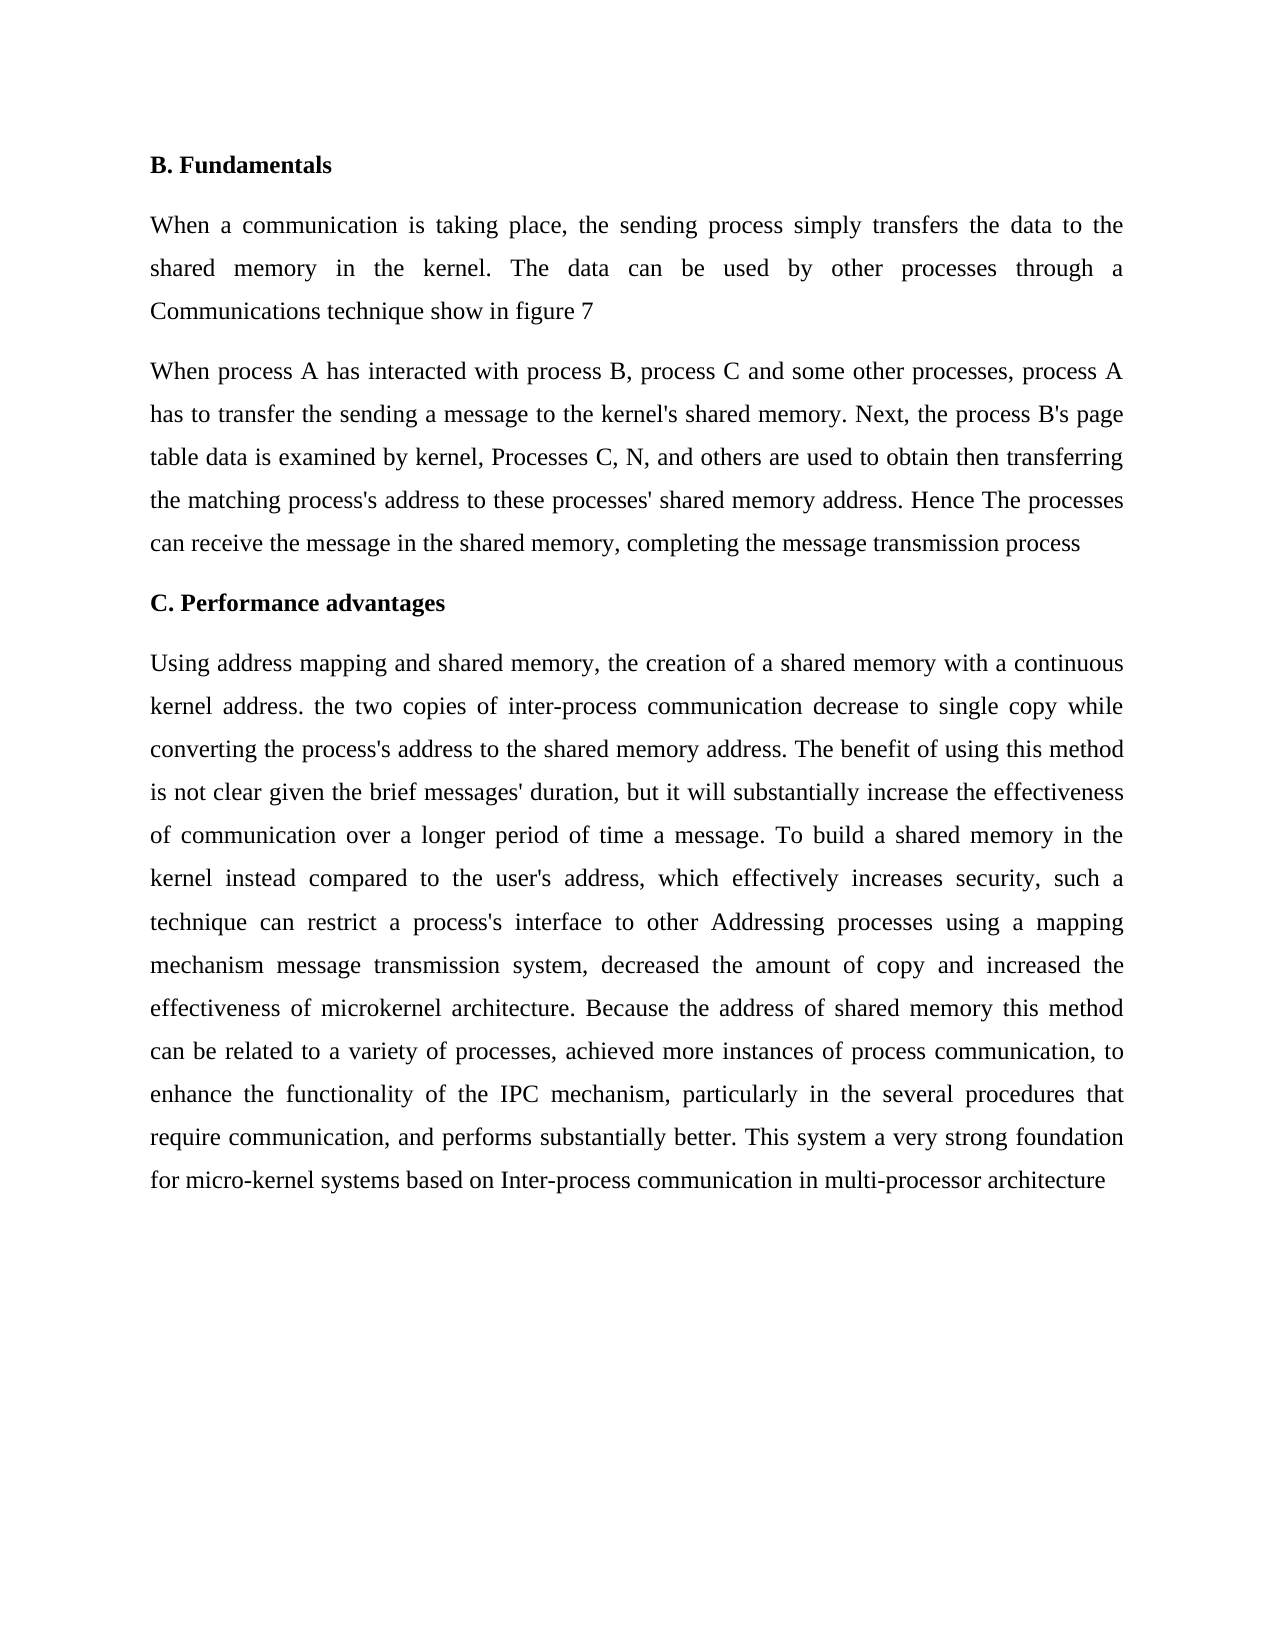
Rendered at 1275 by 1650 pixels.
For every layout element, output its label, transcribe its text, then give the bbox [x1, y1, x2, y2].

text When a communication is taking place, the sending process simply transfers the data to the shared memory in the kernel. The data can be used by other processes through a Communications technique show in figure 7 [150, 210, 1125, 325]
text When process A has interacted with process B, process C and some other processes, process A has to transfer the sending a message to the kernel's shared memory. Next, the process B's page table data is examined by kernel, Processes C, N, and others are used to obtain then transferring the matching process's address to these processes' shared memory address. Hence The processes can receive the message in the shared memory, completing the message transmission process [150, 356, 1125, 557]
text Using address mapping and shared memory, the creation of a shared memory with a continuous kernel address. the two copies of inter-process communication decrease to single copy while converting the process's address to the shared memory address. The benefit of using this method is not clear given the brief messages' duration, but it will substantially increase the effectiveness of communication over a longer period of time a message. To build a shared memory in the kernel instead compared to the user's address, which effectively increases security, such a technique can restrict a process's interface to other Addressing processes using a mapping mechanism message transmission system, decreased the amount of copy and increased the effectiveness of microkernel architecture. Because the address of shared memory this method can be related to a variety of processes, achieved more instances of process communication, to enhance the functionality of the IPC mechanism, particularly in the several procedures that require communication, and performs substantially better. This system a very strong foundation for micro-kernel systems based on Inter-process communication in multi-processor architecture [150, 648, 1125, 1194]
text C. Performance advantages [150, 588, 1125, 617]
text B. Fundamentals [150, 150, 1125, 179]
